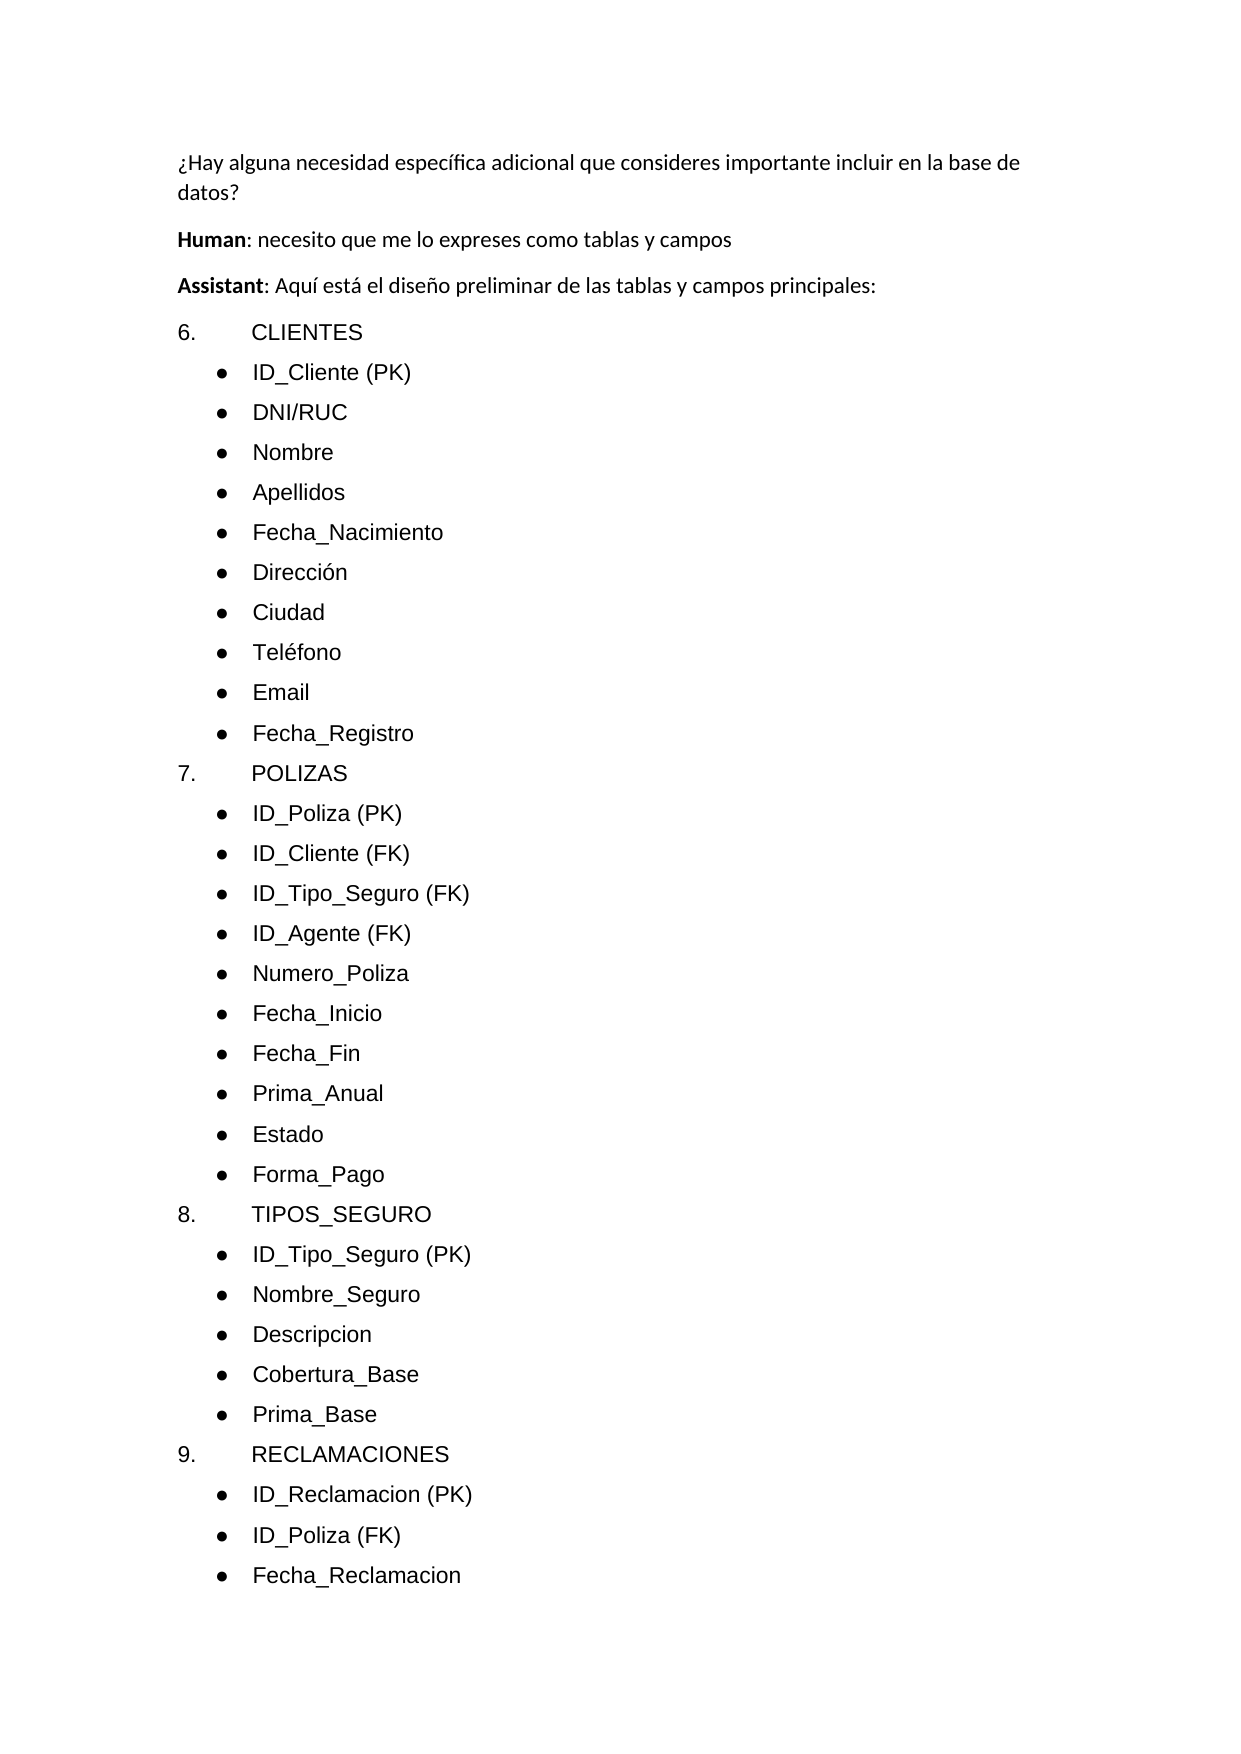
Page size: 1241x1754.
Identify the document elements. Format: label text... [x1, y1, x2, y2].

list Estado [215, 1121, 1063, 1147]
list Prima_Anual [215, 1080, 1063, 1107]
text ¿Hay alguna necesidad específica adicional que consideres importante incluir en la base de datos? [177, 148, 1063, 206]
list ID_Tipo_Seguro (PK) [215, 1241, 1063, 1267]
list Fecha_Fin [215, 1040, 1063, 1067]
list ID_Poliza (FK) [215, 1522, 1063, 1548]
list RECLAMACIONES [177, 1441, 1063, 1468]
list Numero_Poliza [215, 960, 1063, 986]
list POLIZAS [177, 759, 1063, 786]
list Descripcion [215, 1321, 1063, 1347]
list Fecha_Reclamacion [215, 1562, 1063, 1588]
list Teléfono [215, 639, 1063, 666]
text Assistant: Aquí está el diseño preliminar de las tablas y campos principales: [177, 272, 1063, 299]
list ID_Reclamacion (PK) [215, 1481, 1063, 1508]
list Email [215, 679, 1063, 706]
list ID_Poliza (PK) [215, 800, 1063, 826]
list Fecha_Nacimiento [215, 519, 1063, 545]
list Apellidos [215, 479, 1063, 505]
list Prima_Base [215, 1401, 1063, 1428]
list Nombre [215, 439, 1063, 465]
list DNI/RUC [215, 399, 1063, 425]
list Ciudad [215, 599, 1063, 626]
list Fecha_Inicio [215, 1000, 1063, 1027]
list CLIENTES [177, 318, 1063, 345]
list Forma_Pago [215, 1161, 1063, 1187]
text Human: necesito que me lo expreses como tablas y campos [177, 225, 1063, 253]
list Nombre_Seguro [215, 1281, 1063, 1307]
list ID_Tipo_Seguro (FK) [215, 880, 1063, 906]
list Cobertura_Base [215, 1361, 1063, 1387]
list TIPOS_SEGURO [177, 1201, 1063, 1227]
list ID_Cliente (FK) [215, 840, 1063, 866]
list ID_Cliente (PK) [215, 358, 1063, 385]
list Fecha_Registro [215, 719, 1063, 746]
list Dirección [215, 559, 1063, 585]
list ID_Agente (FK) [215, 920, 1063, 946]
